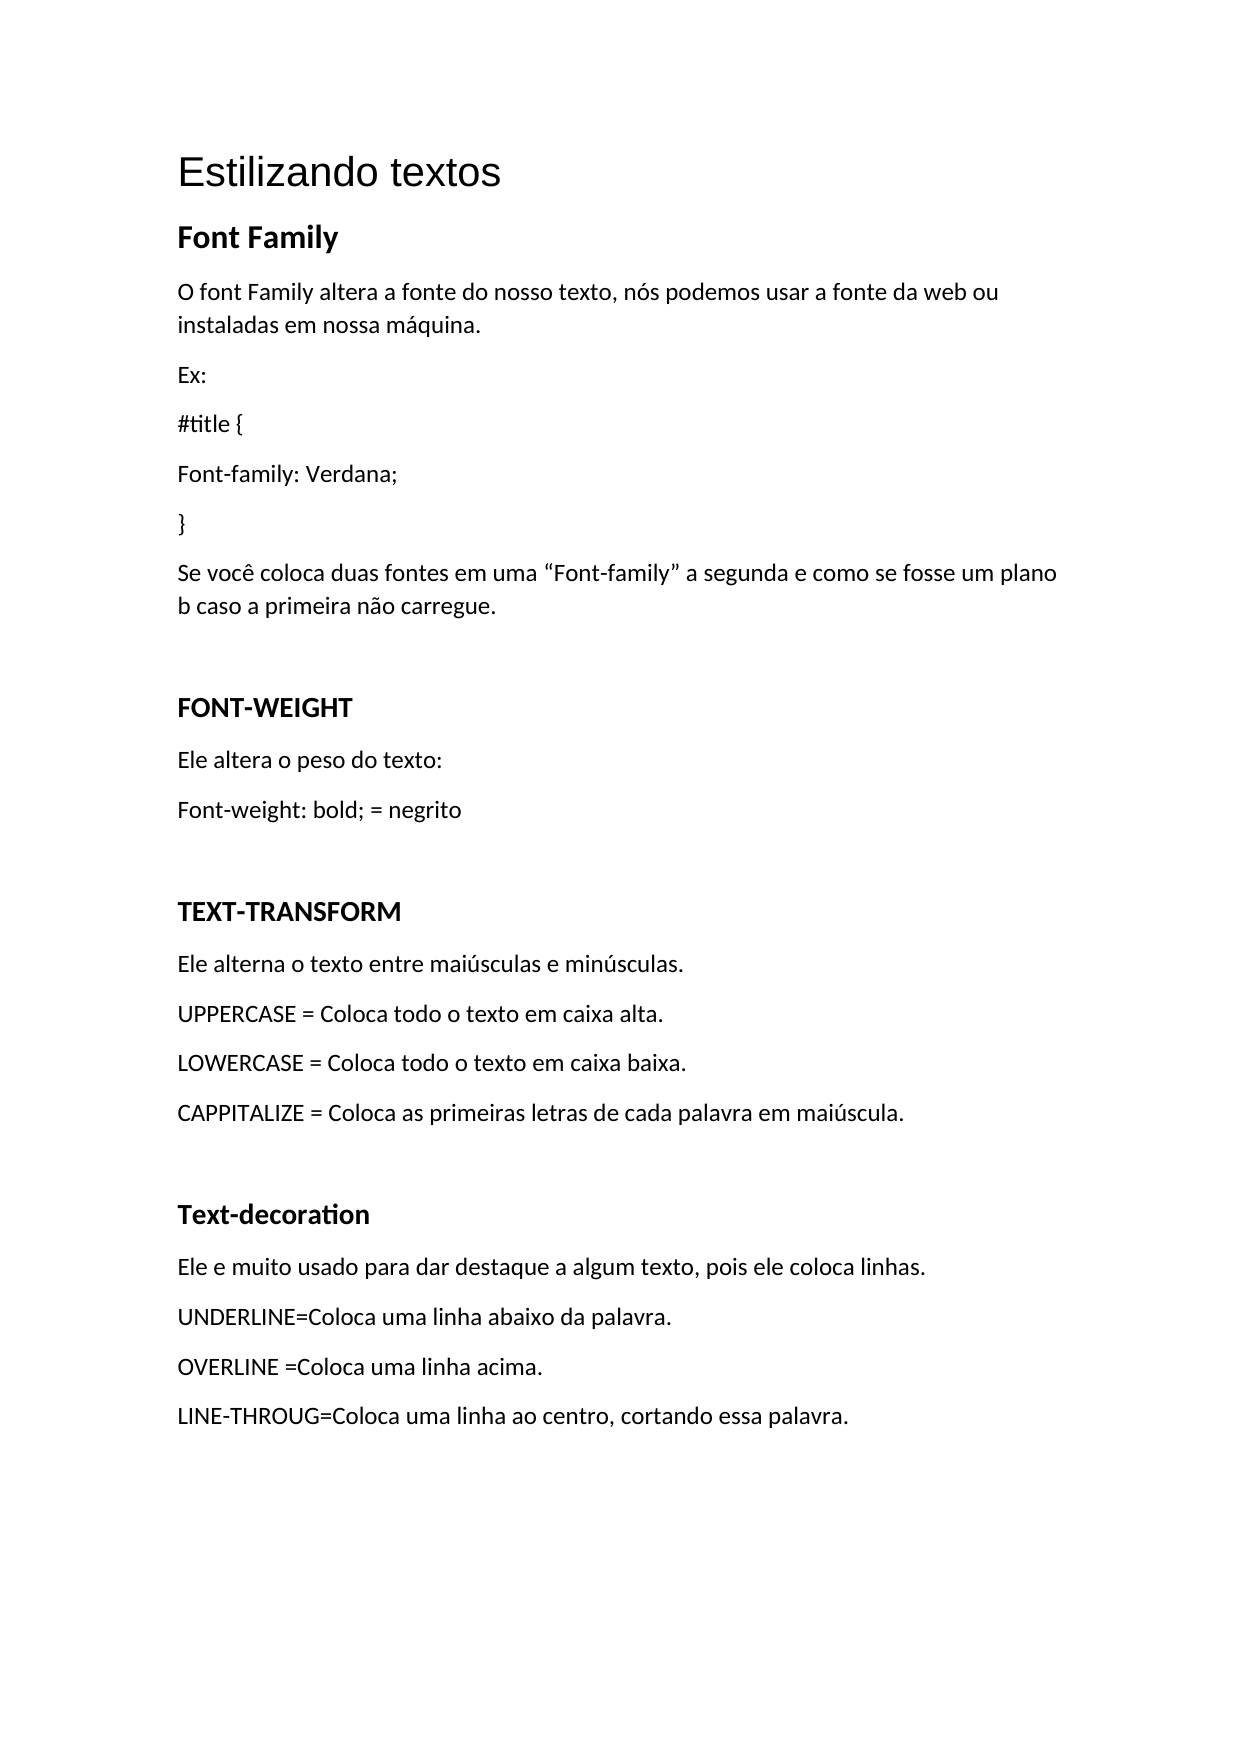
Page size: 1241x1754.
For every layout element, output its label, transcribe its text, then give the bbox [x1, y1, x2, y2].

text Font Family [177, 216, 1063, 257]
text TEXT-TRANSFORM [177, 893, 1063, 929]
text Estilizando textos [177, 148, 1063, 196]
text Ele alterna o texto entre maiúsculas e minúsculas. [177, 948, 1063, 979]
text LINE-THROUG=Coloca uma linha ao centro, cortando essa palavra. [177, 1400, 1063, 1431]
text Font-family: Verdana; [177, 458, 1063, 489]
text O font Family altera a fonte do nosso texto, nós podemos usar a fonte da web ou instaladas em nossa máquina. [177, 277, 1063, 340]
text FONT-WEIGHT [177, 689, 1063, 725]
text Text-decoration [177, 1196, 1063, 1232]
text } [177, 508, 1063, 538]
text UPPERCASE = Coloca todo o texto em caixa alta. [177, 998, 1063, 1028]
text Ele altera o peso do texto: [177, 744, 1063, 775]
text LOWERCASE = Coloca todo o texto em caixa baixa. [177, 1048, 1063, 1078]
text CAPPITALIZE = Coloca as primeiras letras de cada palavra em maiúscula. [177, 1097, 1063, 1128]
text OVERLINE =Coloca uma linha acima. [177, 1351, 1063, 1381]
text Ele e muito usado para dar destaque a algum texto, pois ele coloca linhas. [177, 1251, 1063, 1282]
text #title { [177, 409, 1063, 439]
text UNDERLINE=Coloca uma linha abaixo da palavra. [177, 1301, 1063, 1332]
text Ex: [177, 359, 1063, 389]
text Se você coloca duas fontes em uma “Font-family” a segunda e como se fosse um plano b caso a primeira não carregue. [177, 557, 1063, 621]
text Font-weight: bold; = negrito [177, 794, 1063, 825]
